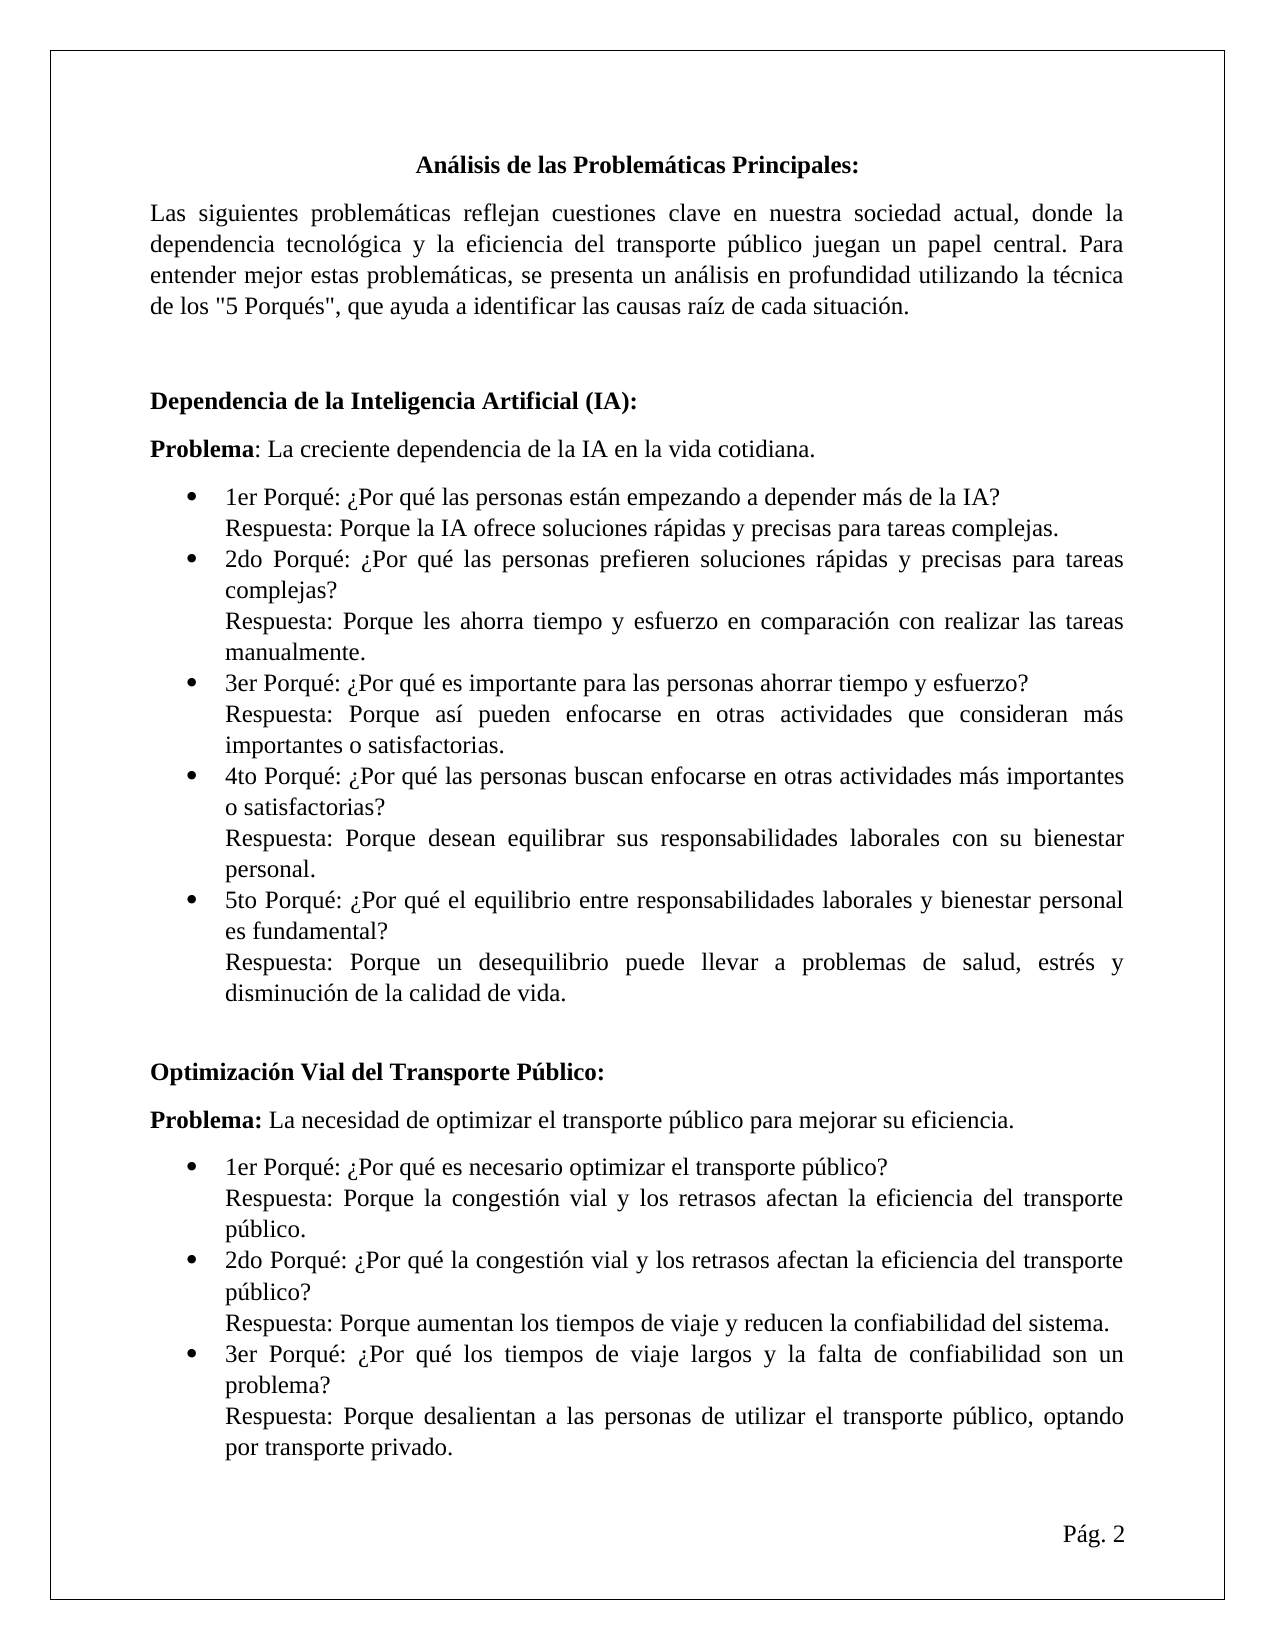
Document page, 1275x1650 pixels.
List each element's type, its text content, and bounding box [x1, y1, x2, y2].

list 2do Porqué: ¿Por qué la congestión vial y los retrasos afectan la eficiencia del transporte público? [187, 1246, 1125, 1305]
list 1er Porqué: ¿Por qué las personas están empezando a depender más de la IA? [187, 482, 1125, 510]
list Respuesta: Porque les ahorra tiempo y esfuerzo en comparación con realizar las tareas manualmente. [225, 606, 1125, 666]
text Las siguientes problemáticas reflejan cuestiones clave en nuestra sociedad actual, donde la dependencia tecnológica y la eficiencia del transporte público juegan un papel central. Para entender mejor estas problemáticas, se presenta un análisis en profundidad utilizando la técnica de los "5 Porqués", que ayuda a identificar las causas raíz de cada situación. [150, 198, 1125, 319]
list 4to Porqué: ¿Por qué las personas buscan enfocarse en otras actividades más importantes o satisfactorias? [187, 761, 1125, 821]
list Respuesta: Porque la congestión vial y los retrasos afectan la eficiencia del transporte público. [225, 1183, 1125, 1243]
list Respuesta: Porque un desequilibrio puede llevar a problemas de salud, estrés y disminución de la calidad de vida. [225, 947, 1125, 1007]
text Problema: La necesidad de optimizar el transporte público para mejorar su eficiencia. [150, 1105, 1125, 1133]
list Respuesta: Porque la IA ofrece soluciones rápidas y precisas para tareas complejas. [225, 513, 1125, 541]
list Respuesta: Porque aumentan los tiempos de viaje y reducen la confiabilidad del sistema. [225, 1308, 1125, 1336]
list 3er Porqué: ¿Por qué es importante para las personas ahorrar tiempo y esfuerzo? [187, 668, 1125, 697]
list 3er Porqué: ¿Por qué los tiempos de viaje largos y la falta de confiabilidad son un problema? [187, 1339, 1125, 1398]
list 1er Porqué: ¿Por qué es necesario optimizar el transporte público? [187, 1152, 1125, 1181]
list Respuesta: Porque desalientan a las personas de utilizar el transporte público, optando por transporte privado. [225, 1401, 1125, 1461]
list 2do Porqué: ¿Por qué las personas prefieren soluciones rápidas y precisas para tareas complejas? [187, 544, 1125, 603]
text Optimización Vial del Transporte Público: [150, 1057, 1125, 1086]
list Respuesta: Porque desean equilibrar sus responsabilidades laborales con su bienestar personal. [225, 823, 1125, 883]
text Problema: La creciente dependencia de la IA en la vida cotidiana. [150, 434, 1125, 463]
list Respuesta: Porque así pueden enfocarse en otras actividades que consideran más importantes o satisfactorias. [225, 699, 1125, 759]
list 5to Porqué: ¿Por qué el equilibrio entre responsabilidades laborales y bienestar personal es fundamental? [187, 885, 1125, 945]
text Análisis de las Problemáticas Principales: [150, 150, 1125, 179]
text Dependencia de la Inteligencia Artificial (IA): [150, 386, 1125, 415]
